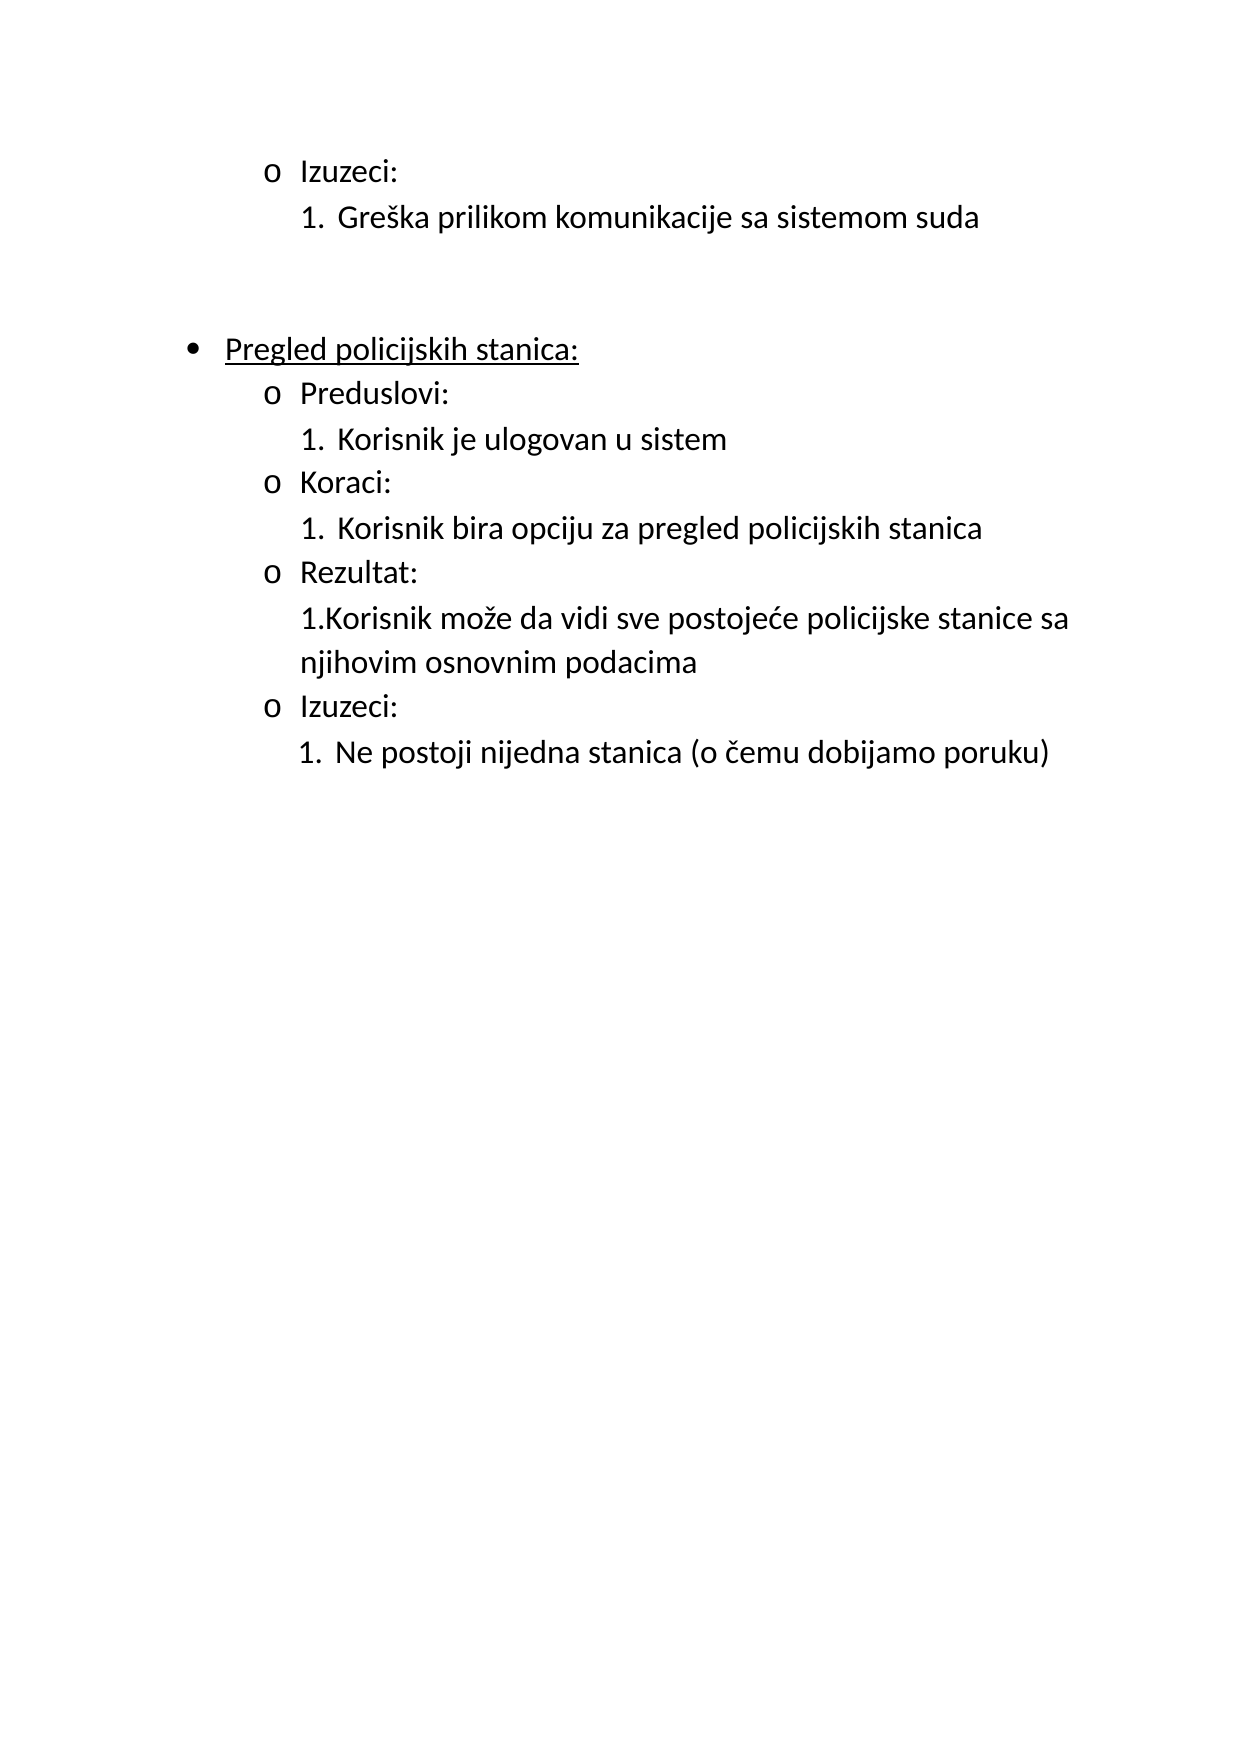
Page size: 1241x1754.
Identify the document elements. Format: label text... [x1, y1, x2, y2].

list Izuzeci: [262, 685, 1090, 727]
list Rezultat: [262, 551, 1090, 594]
list Preduslovi: [262, 372, 1090, 414]
list Korisnik je ulogovan u sistem [300, 417, 1090, 458]
list Korisnik bira opciju za pregled policijskih stanica [300, 507, 1090, 548]
list Koraci: [262, 461, 1090, 504]
list 1.Korisnik može da vidi sve postojeće policijske stanice sa njihovim osnovnim podacima [300, 597, 1090, 682]
list Pregled policijskih stanica: [187, 328, 1090, 368]
list Izuzeci: [262, 150, 1090, 192]
list Ne postoji nijedna stanica (o čemu dobijamo poruku) [297, 731, 1090, 772]
list Greška prilikom komunikacije sa sistemom suda [300, 196, 1090, 237]
